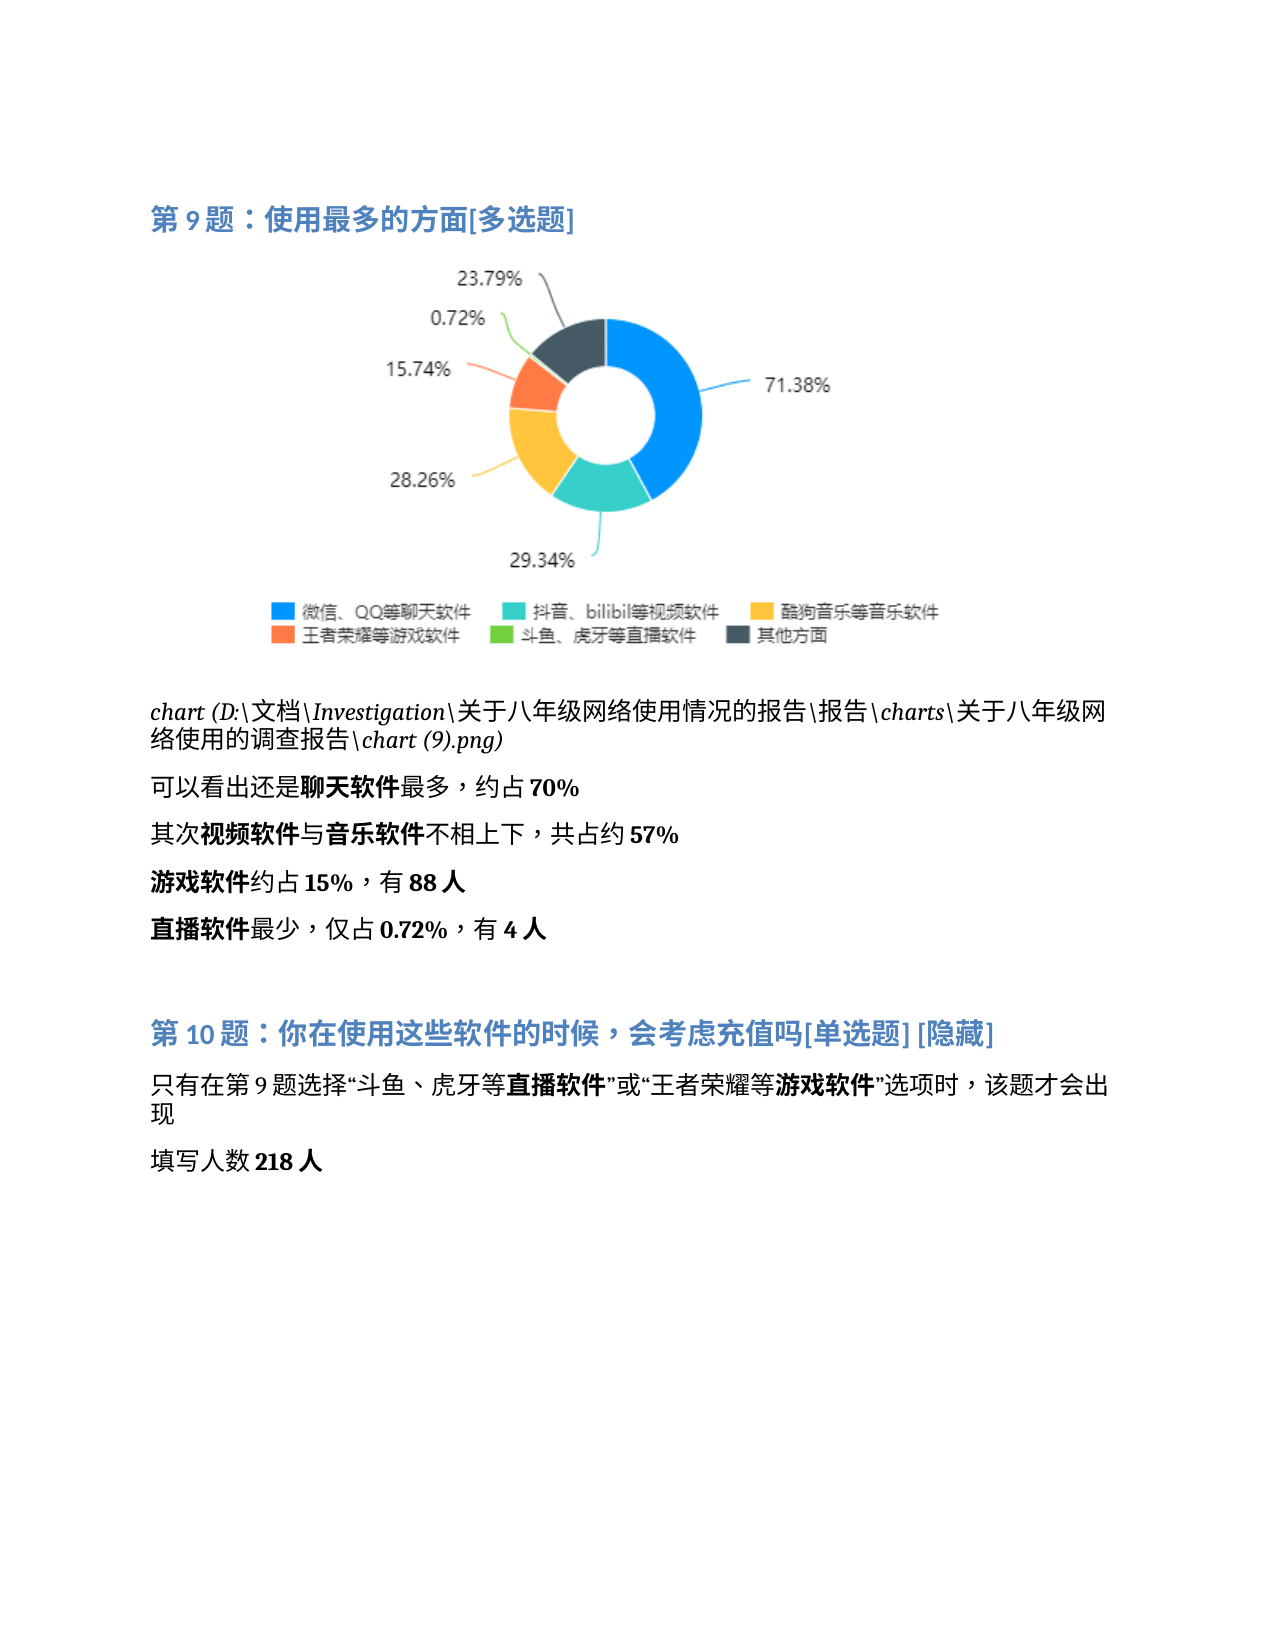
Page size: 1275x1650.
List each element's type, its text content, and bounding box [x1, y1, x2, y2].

picture [168, 239, 1044, 677]
subtitle 第9题：使用最多的方面[多选题] [150, 199, 1125, 239]
text 其次视频软件与音乐软件不相上下，共占约57% [150, 821, 1125, 850]
subtitle 第10题：你在使用这些软件的时候，会考虑充值吗[单选题] [隐藏] [150, 1013, 1125, 1053]
text 直播软件最少，仅占0.72%，有4人 [150, 916, 1125, 945]
text 只有在第9题选择“斗鱼、虎牙等直播软件”或“王者荣耀等游戏软件”选项时，该题才会出现 [150, 1072, 1125, 1129]
text 填写人数218人 [150, 1148, 1125, 1177]
text 可以看出还是聊天软件最多，约占70% [150, 774, 1125, 803]
text chart (D:\文档\Investigation\关于八年级网络使用情况的报告\报告\charts\关于八年级网络使用的调查报告\chart (9).png) [150, 698, 1125, 755]
text 游戏软件约占15%，有88人 [150, 869, 1125, 898]
